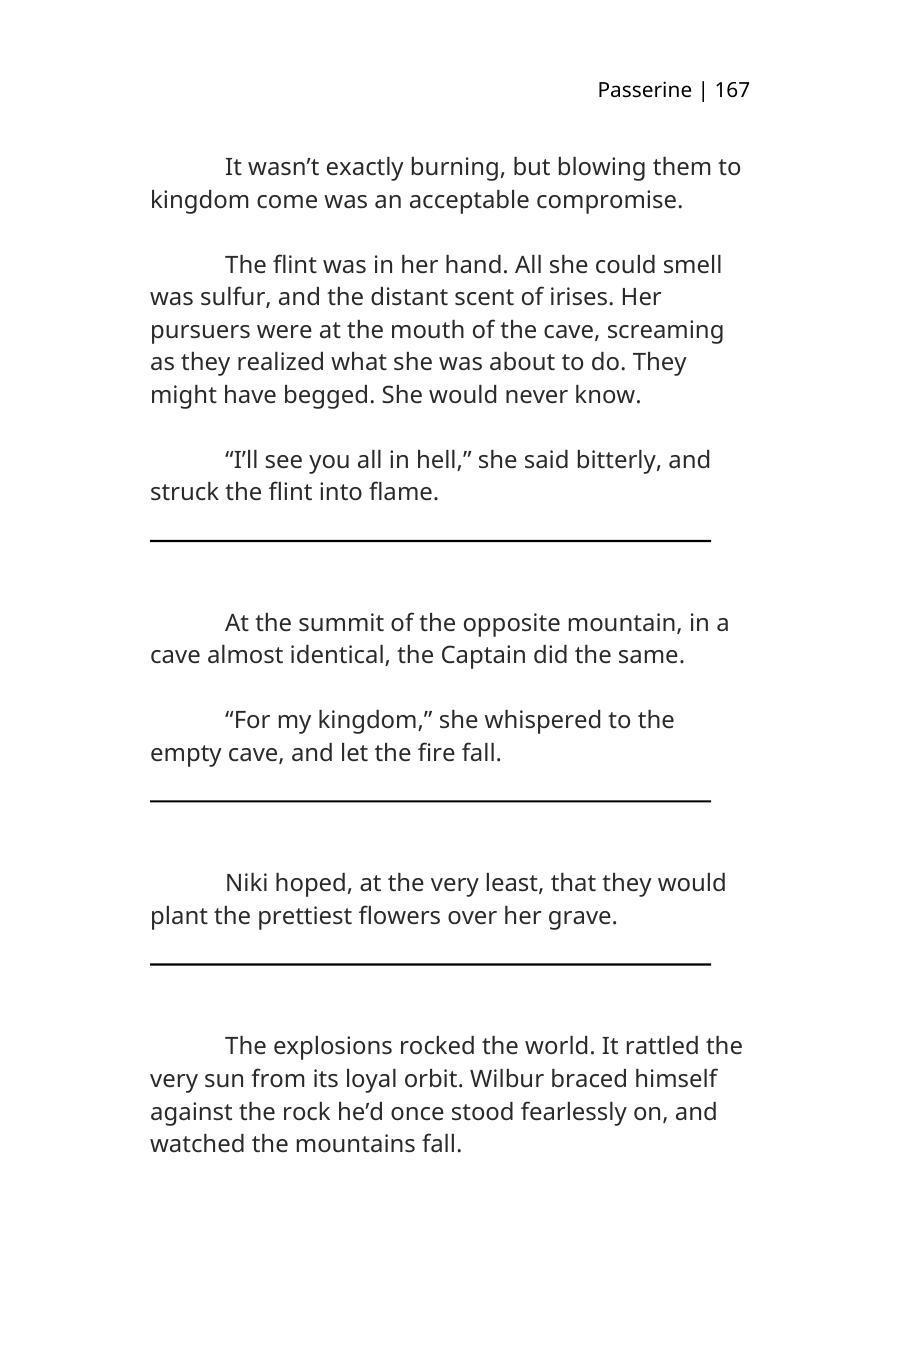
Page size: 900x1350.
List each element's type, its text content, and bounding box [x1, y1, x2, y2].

text It wasn’t exactly burning, but blowing them to kingdom come was an acceptable compromise. [150, 150, 750, 215]
text Niki hoped, at the very least, that they would plant the prettiest flowers over her grave. [150, 866, 750, 931]
text The explosions rocked the world. It rattled the very sun from its loyal orbit. Wilbur braced himself against the rock he’d once stood fearlessly on, and watched the mountains fall. [150, 1029, 750, 1159]
text At the summit of the opposite mountain, in a cave almost identical, the Captain did the same. [150, 606, 750, 671]
text “I’ll see you all in hell,” she said bitterly, and struck the flint into flame. [150, 443, 750, 508]
text The flint was in her hand. All she could smell was sulfur, and the distant scent of irises. Her pursuers were at the mouth of the cave, screaming as they realized what she was about to do. They might have begged. She would never know. [150, 247, 750, 410]
text “For my kingdom,” she whispered to the empty cave, and let the fire fall. [150, 703, 750, 768]
